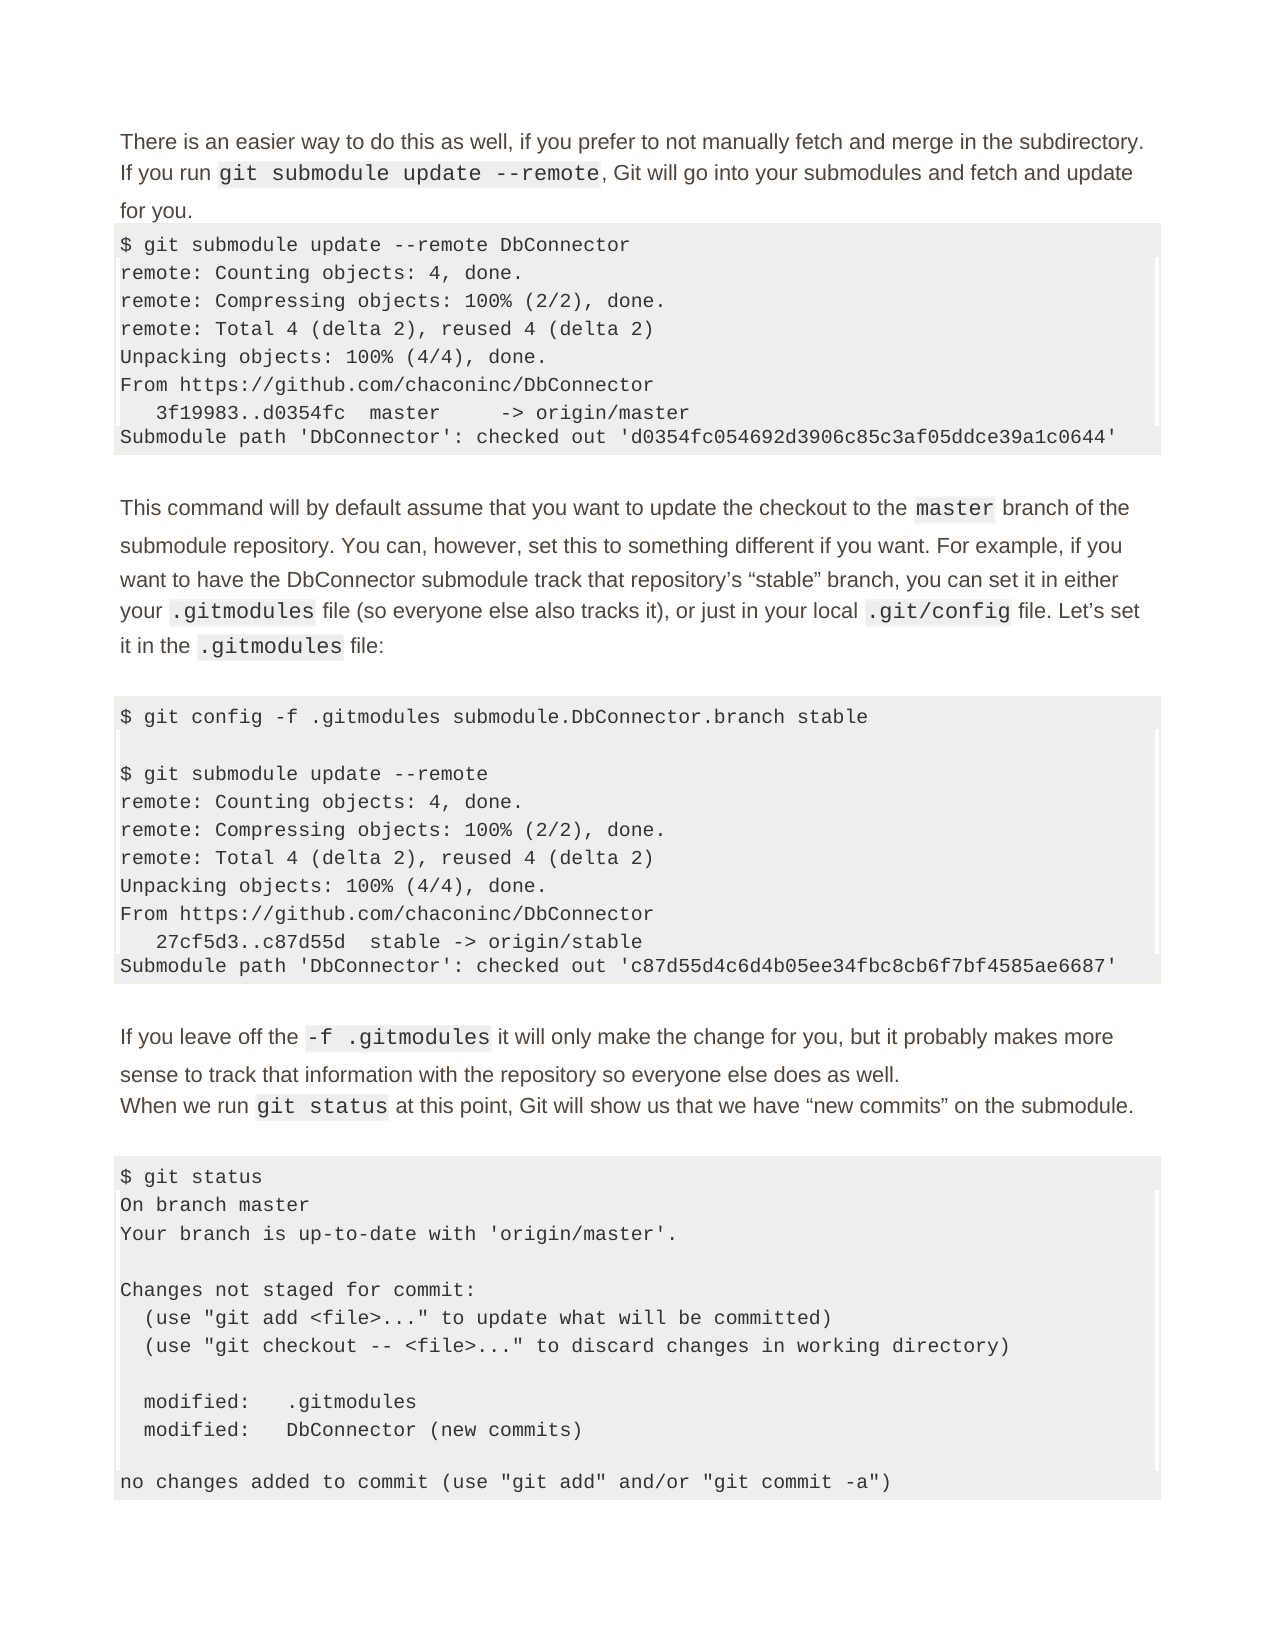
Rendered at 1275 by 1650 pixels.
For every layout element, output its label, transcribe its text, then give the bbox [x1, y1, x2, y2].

text remote: Compressing objects: 100% (2/2), done. [120, 285, 1155, 313]
text 3f19983..d0354fc master -> origin/master [120, 398, 1155, 420]
text Submodule path 'DbConnector': checked out 'c87d55d4c6d4b05ee34fbc8cb6f7bf4585ae6687' [116, 949, 1159, 982]
text modified: DbConnector (new commits) [120, 1415, 1155, 1443]
text This command will by default assume that you want to update the checkout to the master branch of the submodule repository. You can, however, set this to something different if you want. For example, if you want to have the DbConnector submodule track that repository’s “stable” branch, you can set it in either your .gitmodules file (so everyone else also tracks it), or just in your local .git/config file. Let’s set it in the .gitmodules file: [120, 489, 1155, 661]
text (use "git checkout -- <file>..." to discard changes in working directory) [120, 1330, 1155, 1358]
text Unpacking objects: 100% (4/4), done. [120, 870, 1155, 898]
text If you leave off the -f .gitmodules it will only make the change for you, but it probably makes more sense to track that information with the repository so everyone else does as well. [120, 1018, 1155, 1087]
text remote: Counting objects: 4, done. [120, 257, 1155, 285]
text From https://github.com/chaconinc/DbConnector [120, 898, 1155, 926]
text Unpacking objects: 100% (4/4), done. [120, 341, 1155, 369]
text no changes added to commit (use "git add" and/or "git commit -a") [116, 1465, 1159, 1499]
text $ git submodule update --remote DbConnector [116, 225, 1159, 257]
text remote: Total 4 (delta 2), reused 4 (delta 2) [120, 313, 1155, 341]
text Submodule path 'DbConnector': checked out 'd0354fc054692d3906c85c3af05ddce39a1c0644' [116, 420, 1159, 454]
text 27cf5d3..c87d55d stable -> origin/stable [120, 926, 1155, 949]
text Changes not staged for commit: [120, 1274, 1155, 1302]
text remote: Counting objects: 4, done. [120, 786, 1155, 814]
text When we run git status at this point, Git will show us that we have “new commits” on the submodule. [120, 1087, 1155, 1121]
text On branch master [120, 1190, 1155, 1218]
text From https://github.com/chaconinc/DbConnector [120, 369, 1155, 398]
text There is an easier way to do this as well, if you prefer to not manually fetch and merge in the subdirectory. If you run git submodule update --remote, Git will go into your submodules and fetch and update for you. [120, 120, 1155, 223]
text remote: Total 4 (delta 2), reused 4 (delta 2) [120, 842, 1155, 870]
text (use "git add <file>..." to update what will be committed) [120, 1302, 1155, 1330]
text $ git config -f .gitmodules submodule.DbConnector.branch stable [116, 697, 1159, 729]
text Your branch is up-to-date with 'origin/master'. [120, 1218, 1155, 1246]
text $ git status [116, 1157, 1159, 1190]
text $ git submodule update --remote [120, 758, 1155, 786]
text modified: .gitmodules [120, 1387, 1155, 1415]
text remote: Compressing objects: 100% (2/2), done. [120, 814, 1155, 842]
